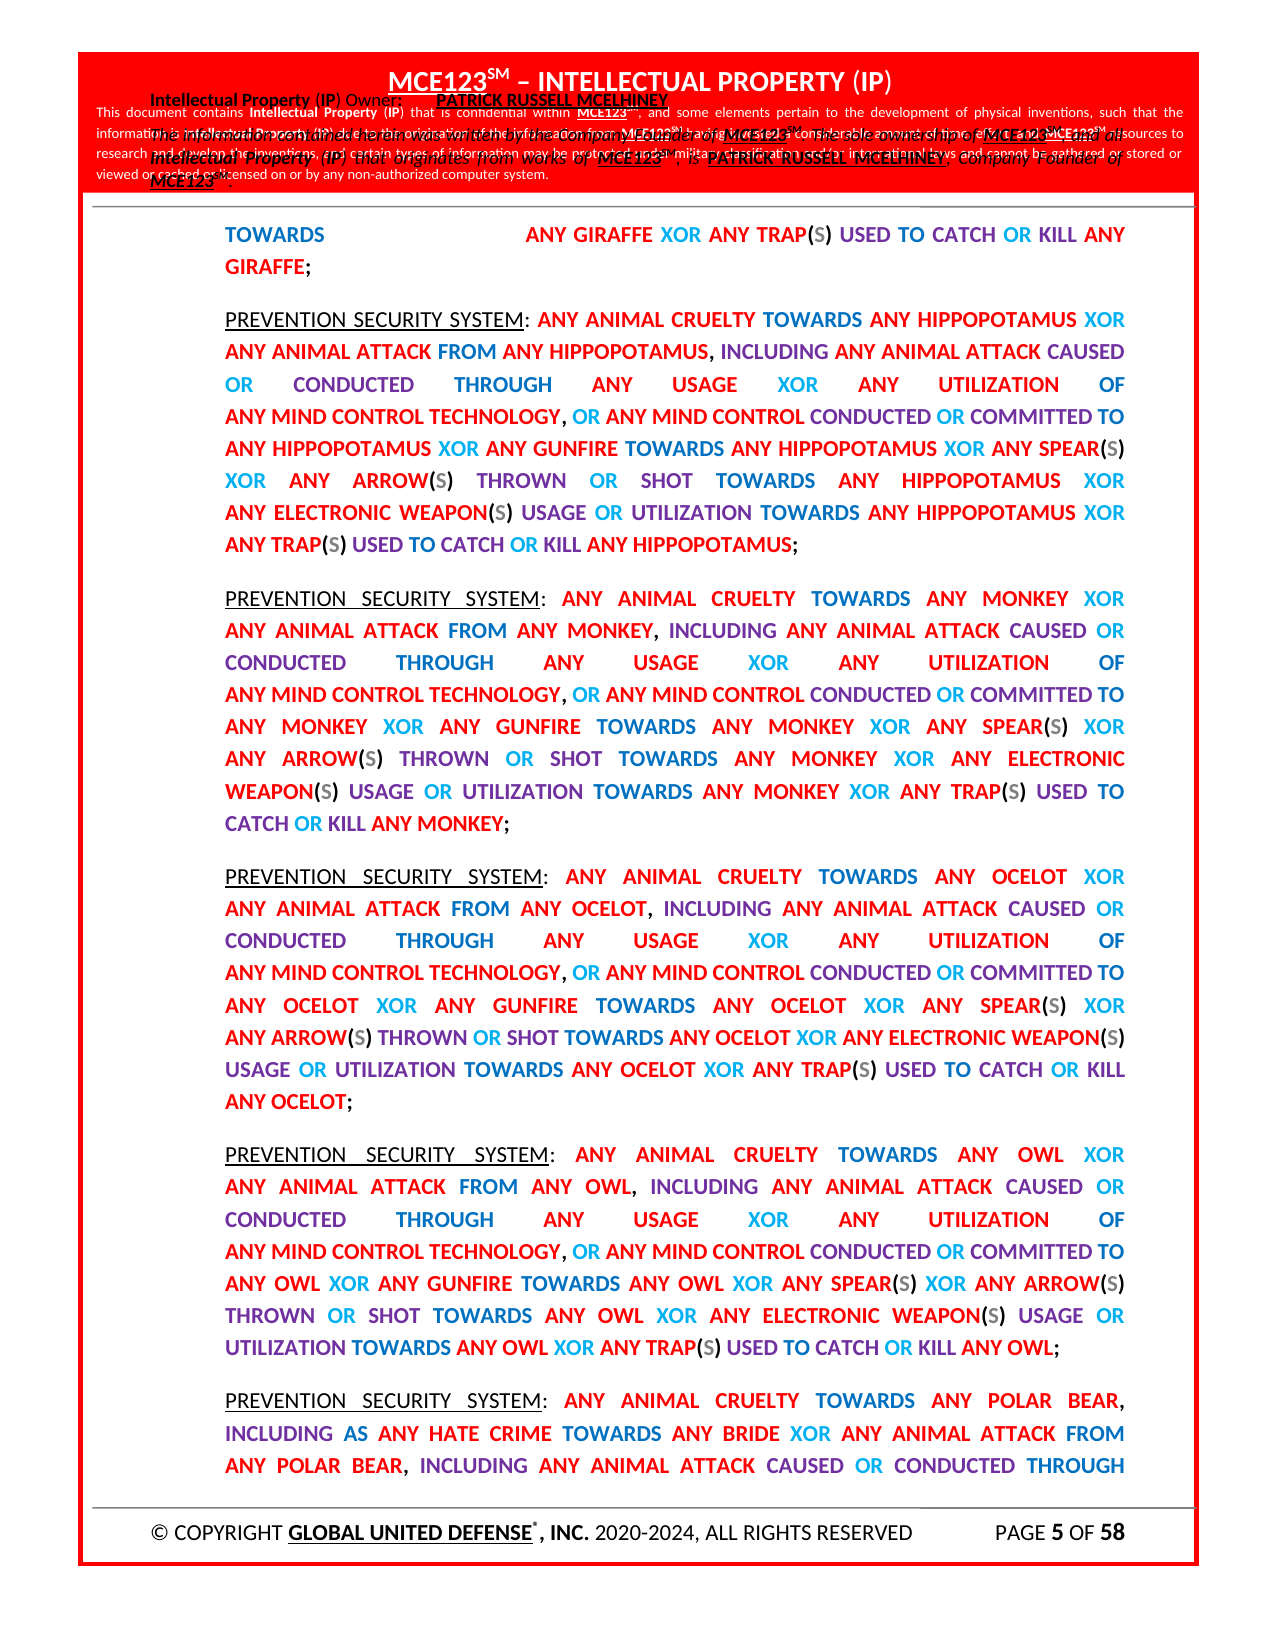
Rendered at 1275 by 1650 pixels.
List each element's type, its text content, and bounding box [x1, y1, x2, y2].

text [225, 1386, 1125, 1479]
text PREVENTION SECURITY SYSTEM: ANY ANIMAL CRUELTY TOWARDS ANY HIPPOPOTAMUS XOR ANY ANIMAL ATTACK FROM ANY HIPPOPOTAMUS, INCLUDING ANY ANIMAL ATTACK CAUSED OR CONDUCTED THROUGH ANY USAGE XOR ANY UTILIZATION OF ANY MIND CONTROL TECHNOLOGY, OR ANY MIND CONTROL CONDUCTED OR COMMITTED TO ANY HIPPOPOTAMUS XOR ANY GUNFIRE TOWARDS ANY HIPPOPOTAMUS XOR ANY SPEAR(S) XOR ANY ARROW(S) THROWN OR SHOT TOWARDS ANY HIPPOPOTAMUS XOR ANY ELECTRONIC WEAPON(S) USAGE OR UTILIZATION TOWARDS ANY HIPPOPOTAMUS XOR ANY TRAP(S) USED TO CATCH OR KILL ANY HIPPOPOTAMUS; [225, 305, 1125, 559]
text PREVENTION SECURITY SYSTEM: ANY ANIMAL CRUELTY TOWARDS ANY OWL XOR ANY ANIMAL ATTACK FROM ANY OWL, INCLUDING ANY ANIMAL ATTACK CAUSED OR CONDUCTED THROUGH ANY USAGE XOR ANY UTILIZATION OF ANY MIND CONTROL TECHNOLOGY, OR ANY MIND CONTROL CONDUCTED OR COMMITTED TO ANY OWL XOR ANY GUNFIRE TOWARDS ANY OWL XOR ANY SPEAR(S) XOR ANY ARROW(S) THROWN OR SHOT TOWARDS ANY OWL XOR ANY ELECTRONIC WEAPON(S) USAGE OR UTILIZATION TOWARDS ANY OWL XOR ANY TRAP(S) USED TO CATCH OR KILL ANY OWL; [225, 1140, 1125, 1361]
text PREVENTION SECURITY SYSTEM: ANY ANIMAL CRUELTY TOWARDS ANY OCELOT XOR ANY ANIMAL ATTACK FROM ANY OCELOT, INCLUDING ANY ANIMAL ATTACK CAUSED OR CONDUCTED THROUGH ANY USAGE XOR ANY UTILIZATION OF ANY MIND CONTROL TECHNOLOGY, OR ANY MIND CONTROL CONDUCTED OR COMMITTED TO ANY OCELOT XOR ANY GUNFIRE TOWARDS ANY OCELOT XOR ANY SPEAR(S) XOR ANY ARROW(S) THROWN OR SHOT TOWARDS ANY OCELOT XOR ANY ELECTRONIC WEAPON(S) USAGE OR UTILIZATION TOWARDS ANY OCELOT XOR ANY TRAP(S) USED TO CATCH OR KILL ANY OCELOT; [225, 862, 1125, 1115]
text PREVENTION SECURITY SYSTEM: ANY ANIMAL CRUELTY TOWARDS ANY MONKEY XOR ANY ANIMAL ATTACK FROM ANY MONKEY, INCLUDING ANY ANIMAL ATTACK CAUSED OR CONDUCTED THROUGH ANY USAGE XOR ANY UTILIZATION OF ANY MIND CONTROL TECHNOLOGY, OR ANY MIND CONTROL CONDUCTED OR COMMITTED TO ANY MONKEY XOR ANY GUNFIRE TOWARDS ANY MONKEY XOR ANY SPEAR(S) XOR ANY ARROW(S) THROWN OR SHOT TOWARDS ANY MONKEY XOR ANY ELECTRONIC WEAPON(S) USAGE OR UTILIZATION TOWARDS ANY MONKEY XOR ANY TRAP(S) USED TO CATCH OR KILL ANY MONKEY; [225, 584, 1125, 837]
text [225, 220, 1125, 280]
